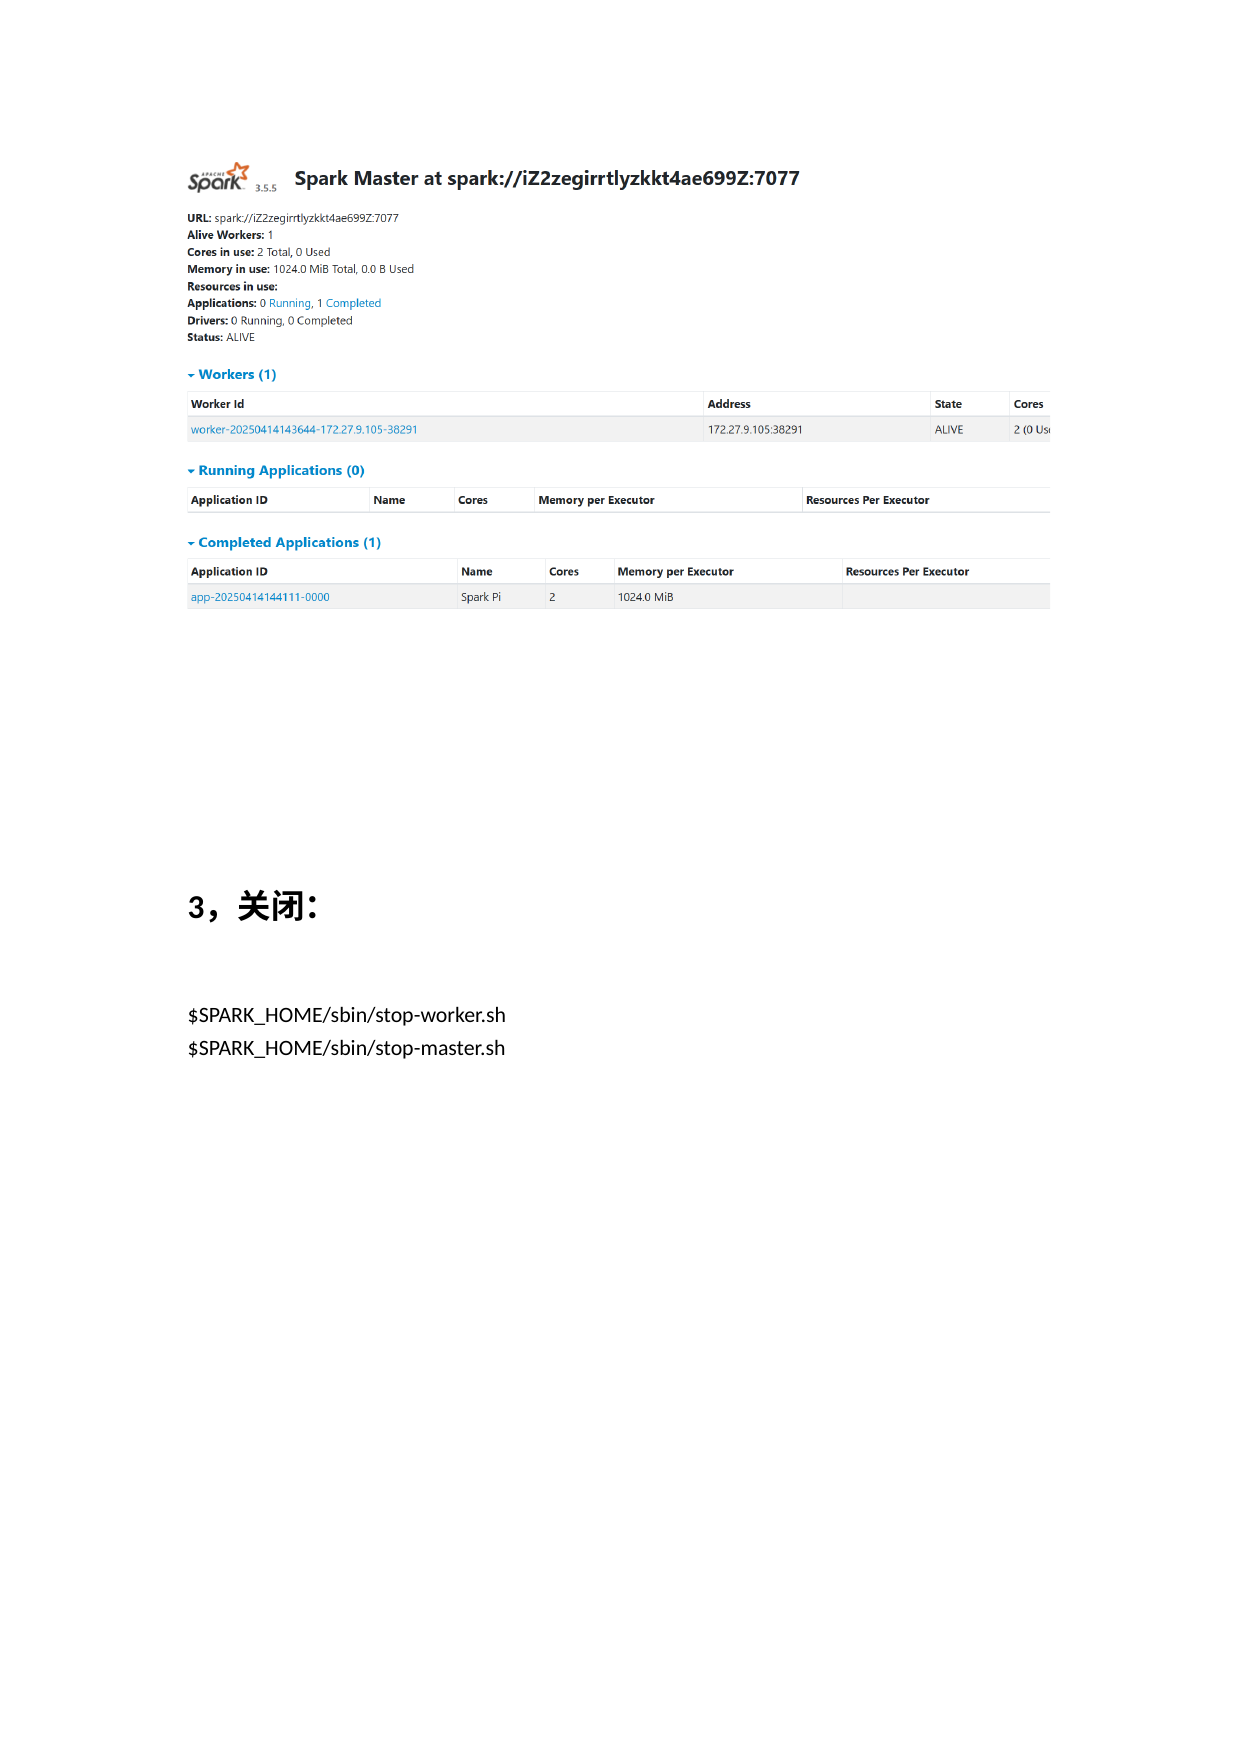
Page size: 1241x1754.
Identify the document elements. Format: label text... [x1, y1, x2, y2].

picture [187, 162, 1051, 837]
subtitle 3，关闭： [187, 872, 1053, 937]
text $SPARK_HOME/sbin/stop-worker.sh [187, 998, 1053, 1031]
text $SPARK_HOME/sbin/stop-master.sh [187, 1031, 1053, 1063]
